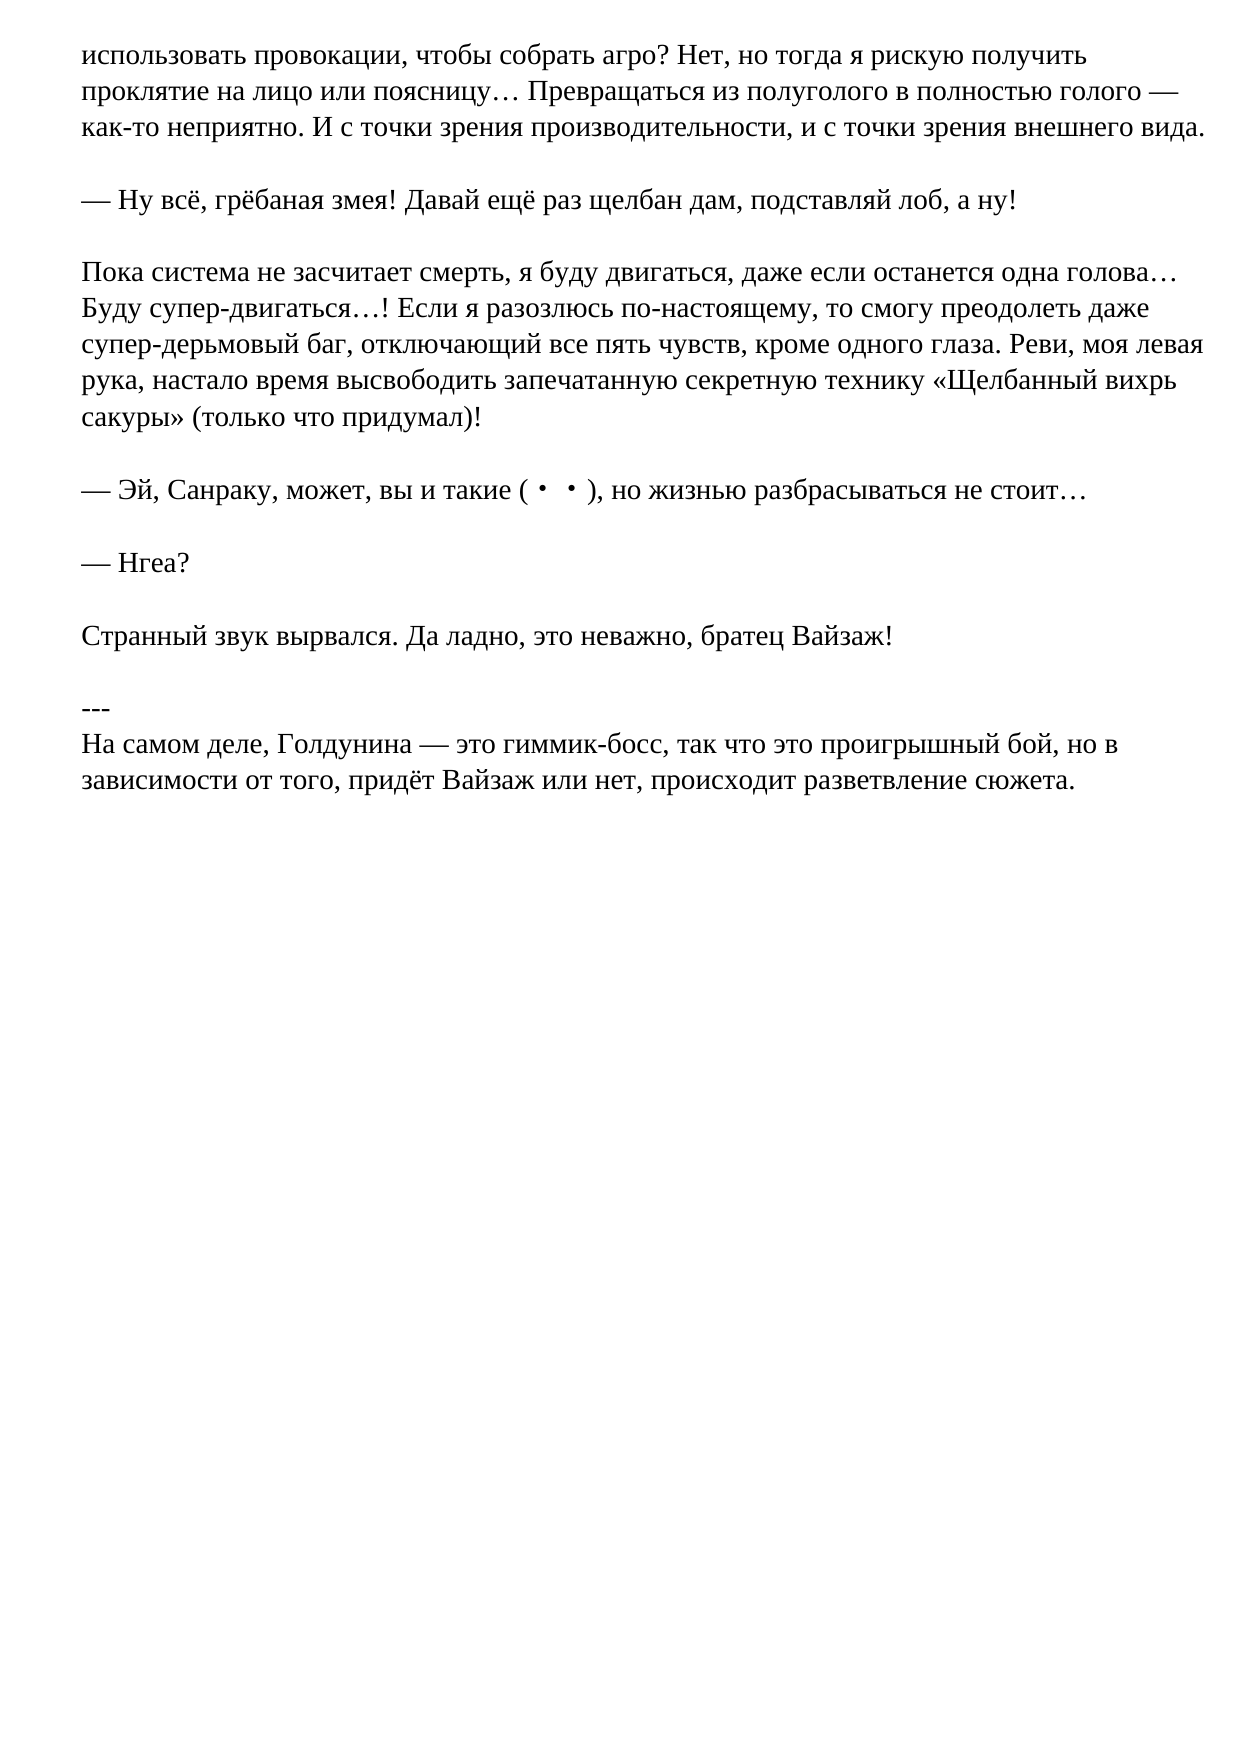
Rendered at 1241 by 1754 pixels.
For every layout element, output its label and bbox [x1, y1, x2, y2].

text [81, 37, 1215, 868]
